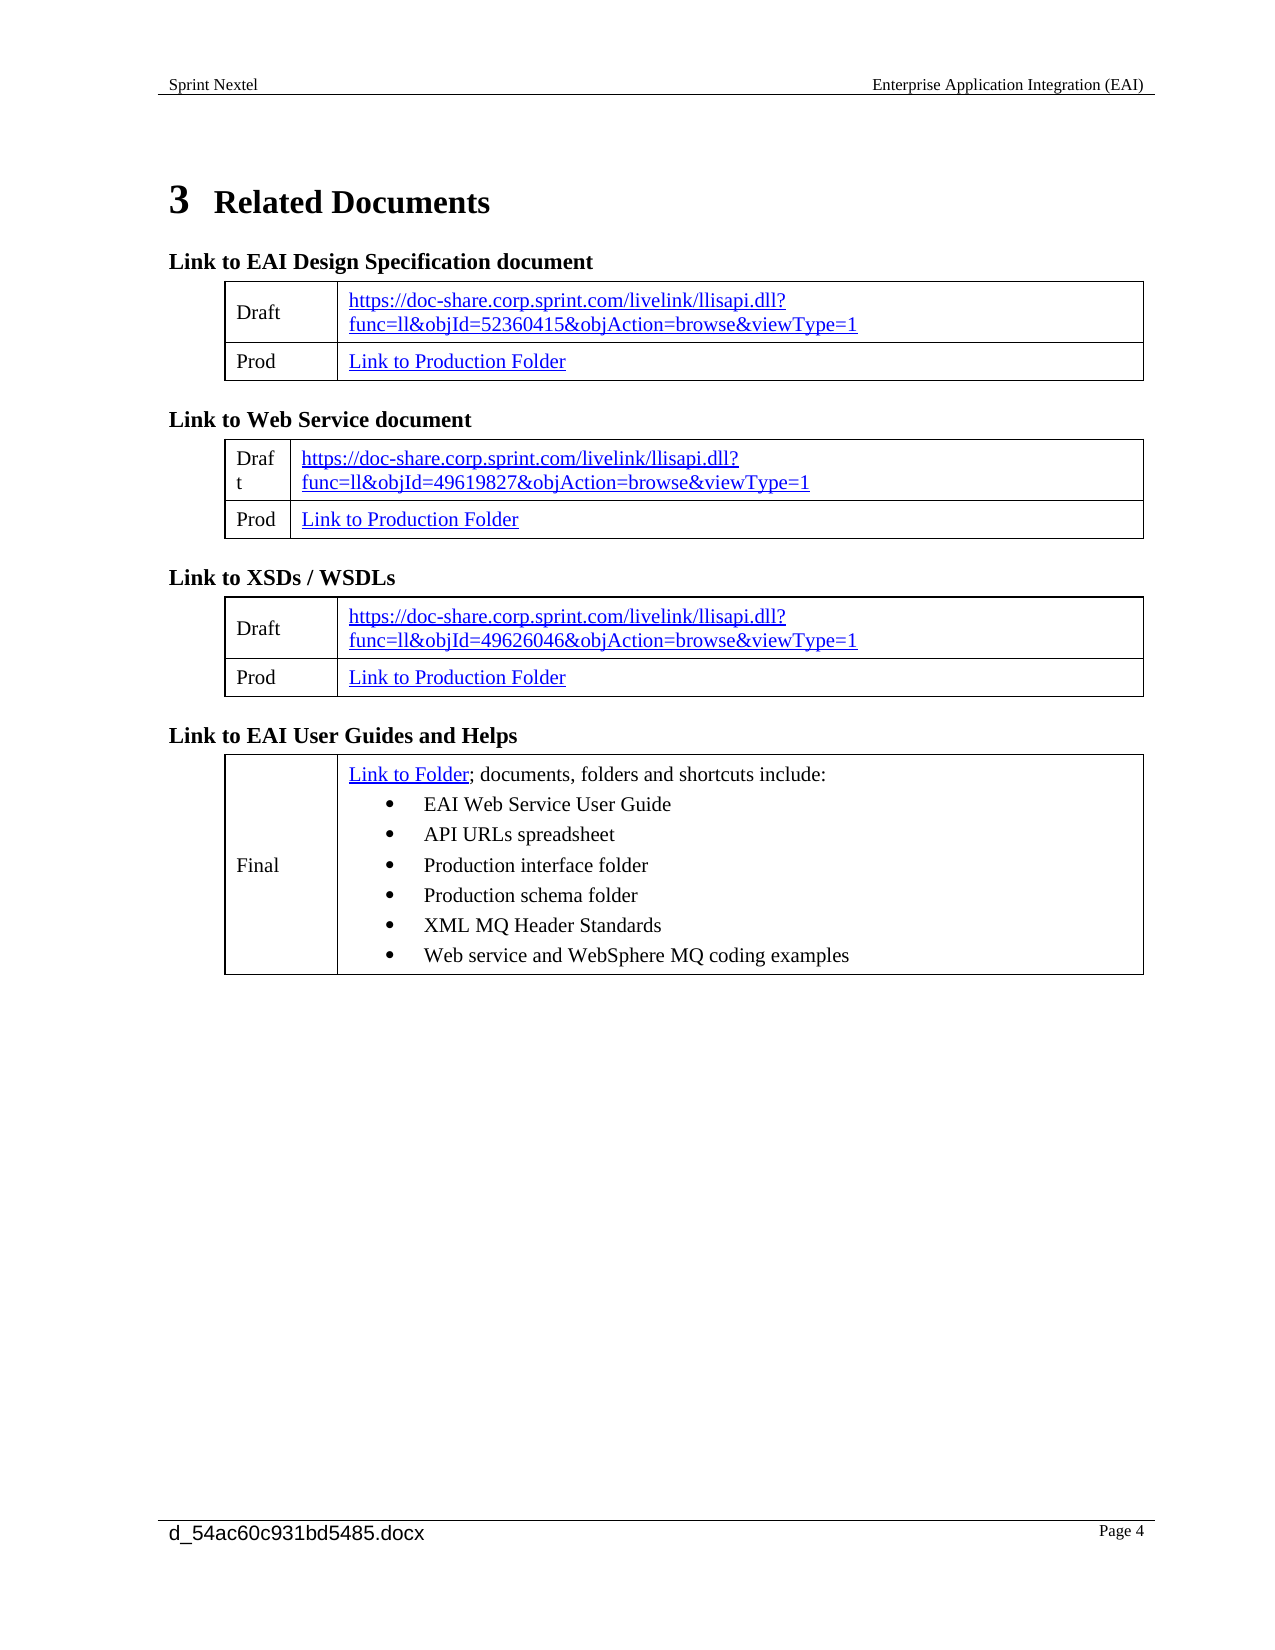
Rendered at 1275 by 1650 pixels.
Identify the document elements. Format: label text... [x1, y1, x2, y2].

table_header Draft [226, 598, 337, 658]
table_header https://doc-share.corp.sprint.com/livelink/llisapi.dll?func=ll&objId=49619827&objAction=browse&viewType=1 [291, 440, 1143, 500]
subtitle Link to XSDs / WSDLs [169, 564, 1144, 590]
table_header https://doc-share.corp.sprint.com/livelink/llisapi.dll?func=ll&objId=49626046&objAction=browse&viewType=1 [338, 598, 1143, 658]
table_cell Prod [226, 501, 290, 538]
table_header Draft [226, 282, 337, 342]
subtitle Related Documents [169, 175, 1144, 223]
table_header Final [226, 755, 337, 974]
table_header https://doc-share.corp.sprint.com/livelink/llisapi.dll?func=ll&objId=52360415&objAction=browse&viewType=1 [338, 282, 1143, 342]
table_header Link to Folder; documents, folders and shortcuts include: EAI Web Service User Guide API URLs spreadsheet Production interface folder Production schema folder XML MQ Header Standards Web service and WebSphere MQ coding examples [338, 755, 1143, 974]
table_cell Link to Production Folder [291, 501, 1143, 538]
table_cell Link to Production Folder [338, 343, 1143, 380]
subtitle Link to EAI User Guides and Helps [169, 722, 1144, 748]
subtitle Link to Web Service document [169, 406, 1144, 432]
table_header Draft [226, 440, 290, 500]
table_cell Link to Production Folder [338, 659, 1143, 696]
subtitle Link to EAI Design Specification document [169, 248, 1144, 274]
table_cell Prod [226, 343, 337, 380]
table_cell Prod [226, 659, 337, 696]
